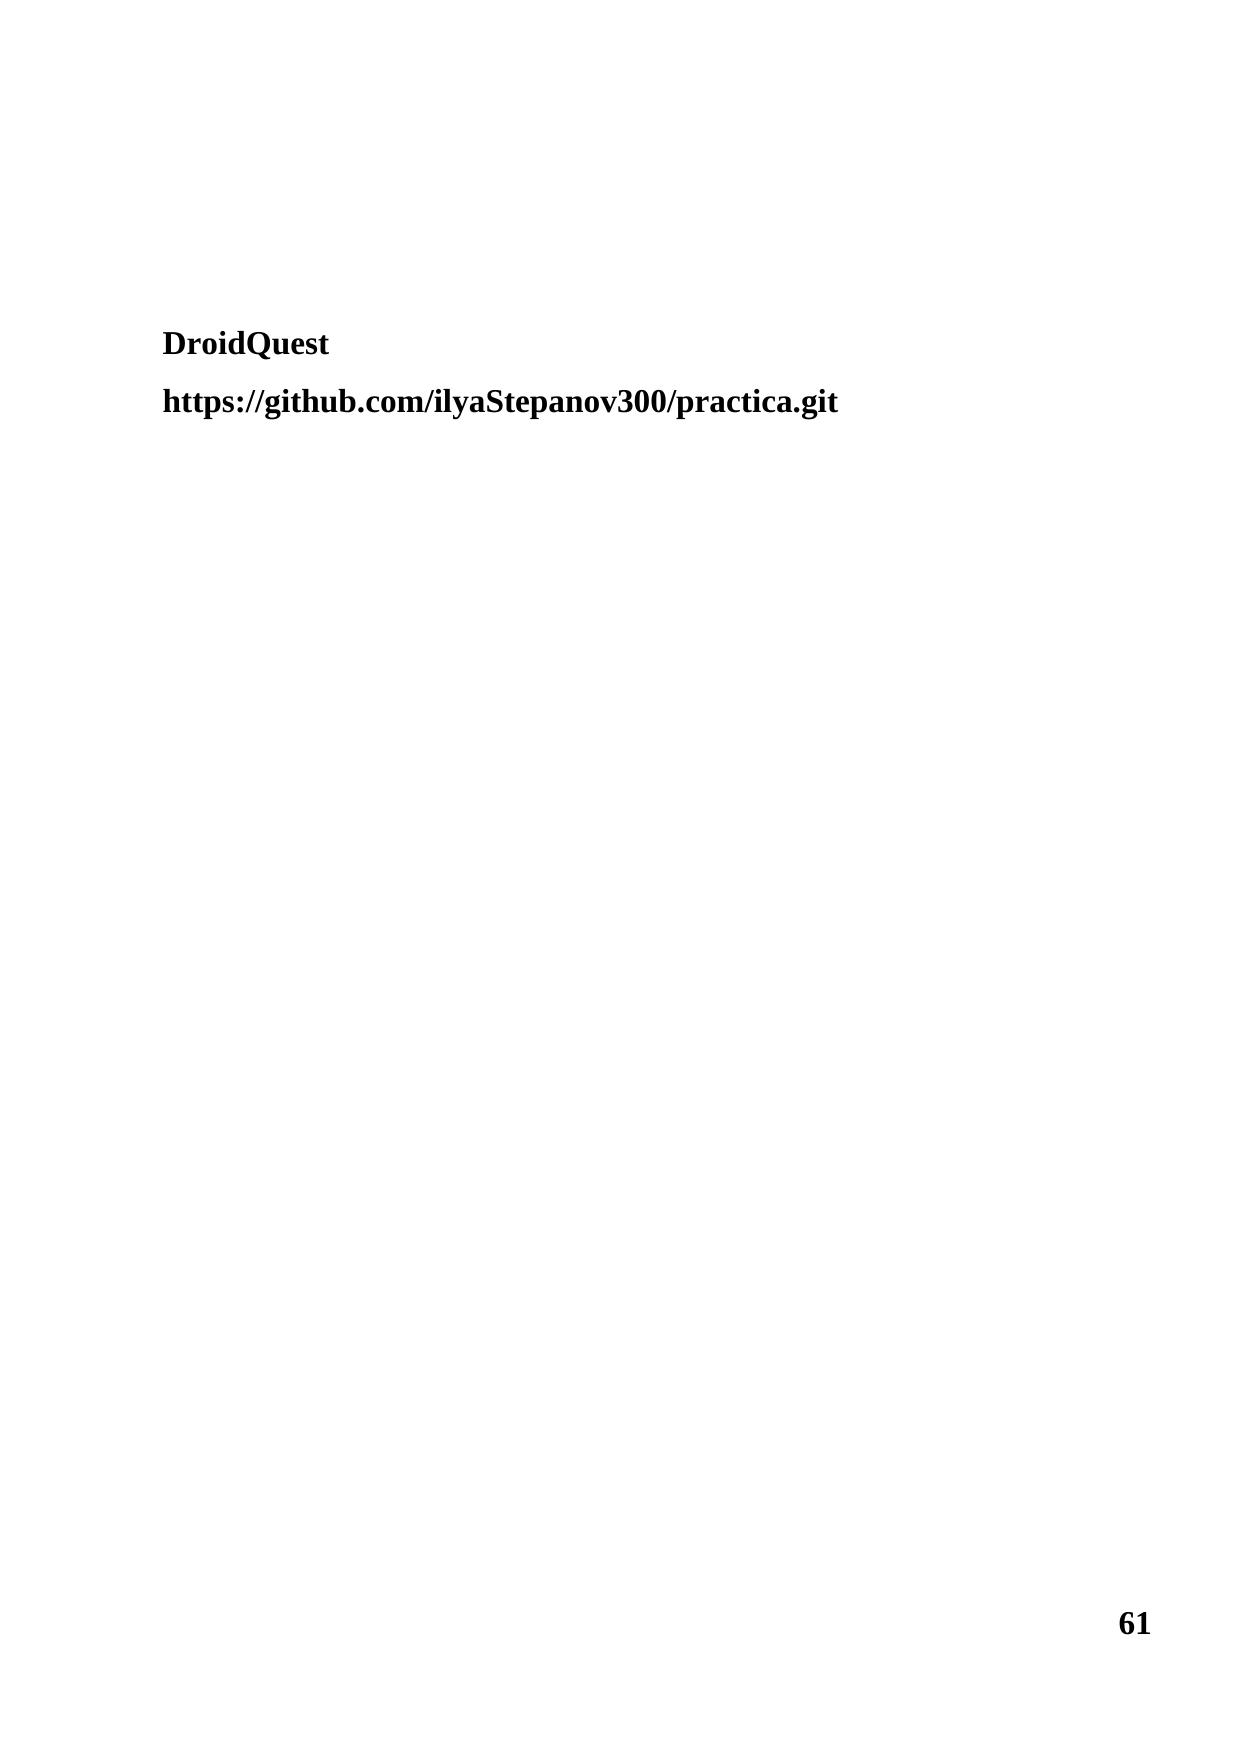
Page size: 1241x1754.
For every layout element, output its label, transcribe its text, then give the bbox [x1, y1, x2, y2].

text DroidQuest [162, 323, 1152, 361]
text https://github.com/ilyaStepanov300/practica.git [162, 381, 1152, 419]
